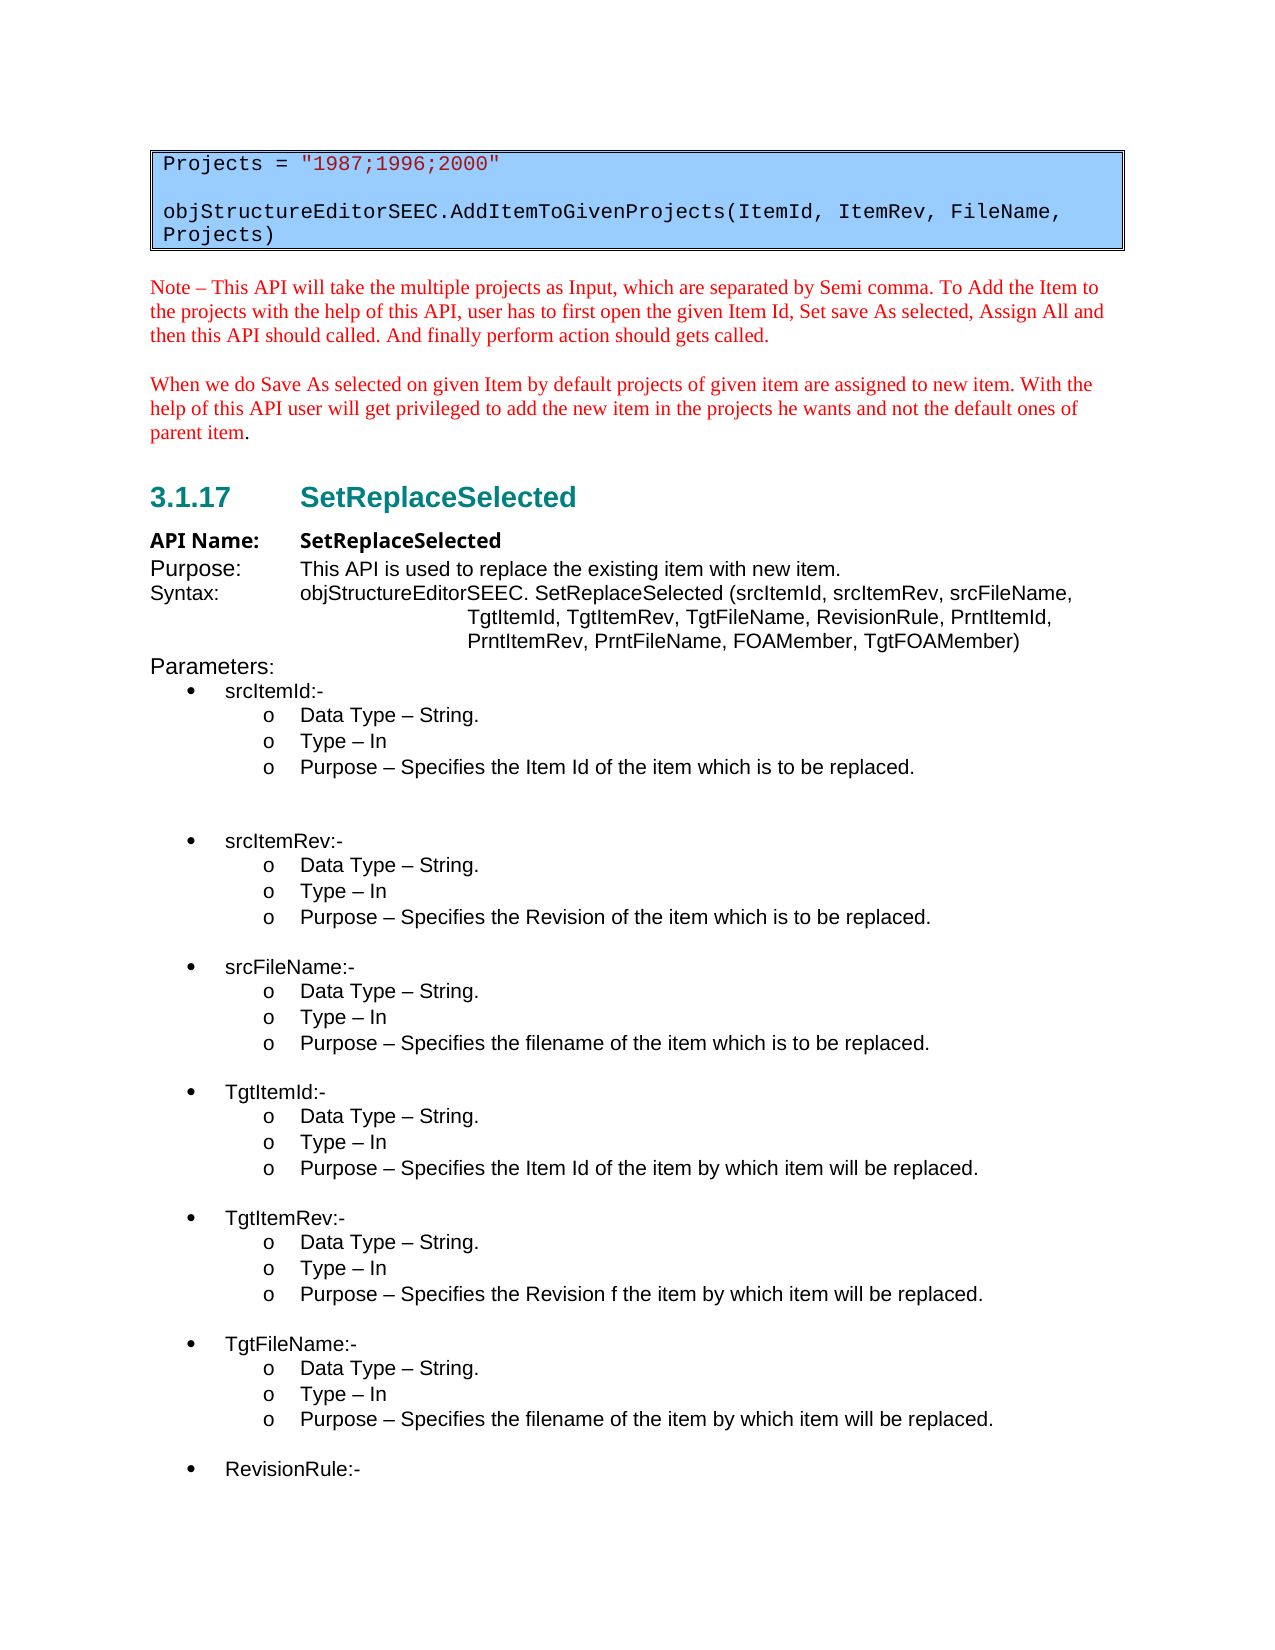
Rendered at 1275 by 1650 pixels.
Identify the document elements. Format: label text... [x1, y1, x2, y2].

list Data Type – String. [262, 1356, 1125, 1381]
list TgtItemRev:- [187, 1206, 1125, 1230]
subtitle SetReplaceSelected [150, 480, 1125, 514]
text API Name: SetReplaceSelected [150, 526, 1125, 555]
list Data Type – String. [262, 853, 1125, 879]
text PrntItemRev, PrntFileName, FOAMember, TgtFOAMember) [150, 629, 1125, 653]
list Purpose – Specifies the Revision of the item which is to be replaced. [262, 905, 1125, 954]
list Type – In [262, 729, 1125, 755]
list Type – In [262, 1130, 1125, 1156]
list srcItemId:- [187, 679, 1125, 703]
list Data Type – String. [262, 703, 1125, 729]
text Parameters: [150, 653, 1125, 679]
list Type – In [262, 1256, 1125, 1282]
list Purpose – Specifies the filename of the item by which item will be replaced. [262, 1407, 1125, 1457]
list Purpose – Specifies the Item Id of the item which is to be replaced. [262, 755, 1125, 805]
text Purpose: This API is used to replace the existing item with new item. [150, 555, 1125, 581]
list srcFileName:- [187, 954, 1125, 979]
list Type – In [262, 1004, 1125, 1030]
list Purpose – Specifies the filename of the item which is to be replaced. [262, 1030, 1125, 1080]
list Data Type – String. [262, 1230, 1125, 1256]
list Type – In [262, 879, 1125, 905]
text TgtItemId, TgtItemRev, TgtFileName, RevisionRule, PrntItemId, [150, 605, 1125, 629]
text When we do Save As selected on given Item by default projects of given item are assigned to new item. With the help of this API user will get privileged to add the new item in the projects he wants and not the default ones of parent item. [150, 371, 1125, 444]
text Note – This API will take the multiple projects as Input, which are separated by Semi comma. To Add the Item to the projects with the help of this API, user has to first open the given Item Id, Set save As selected, Assign All and then this API should called. And finally perform action should gets called. [150, 275, 1125, 347]
list RevisionRule:- [187, 1457, 1125, 1481]
list TgtFileName:- [187, 1331, 1125, 1356]
list Data Type – String. [262, 979, 1125, 1004]
list Data Type – String. [262, 1104, 1125, 1130]
list Type – In [262, 1381, 1125, 1407]
list Purpose – Specifies the Revision f the item by which item will be replaced. [262, 1282, 1125, 1331]
text Syntax: objStructureEditorSEEC. SetReplaceSelected (srcItemId, srcItemRev, srcFileName, [150, 581, 1125, 605]
list TgtItemId:- [187, 1080, 1125, 1104]
list Purpose – Specifies the Item Id of the item by which item will be replaced. [262, 1156, 1125, 1206]
list srcItemRev:- [187, 829, 1125, 853]
